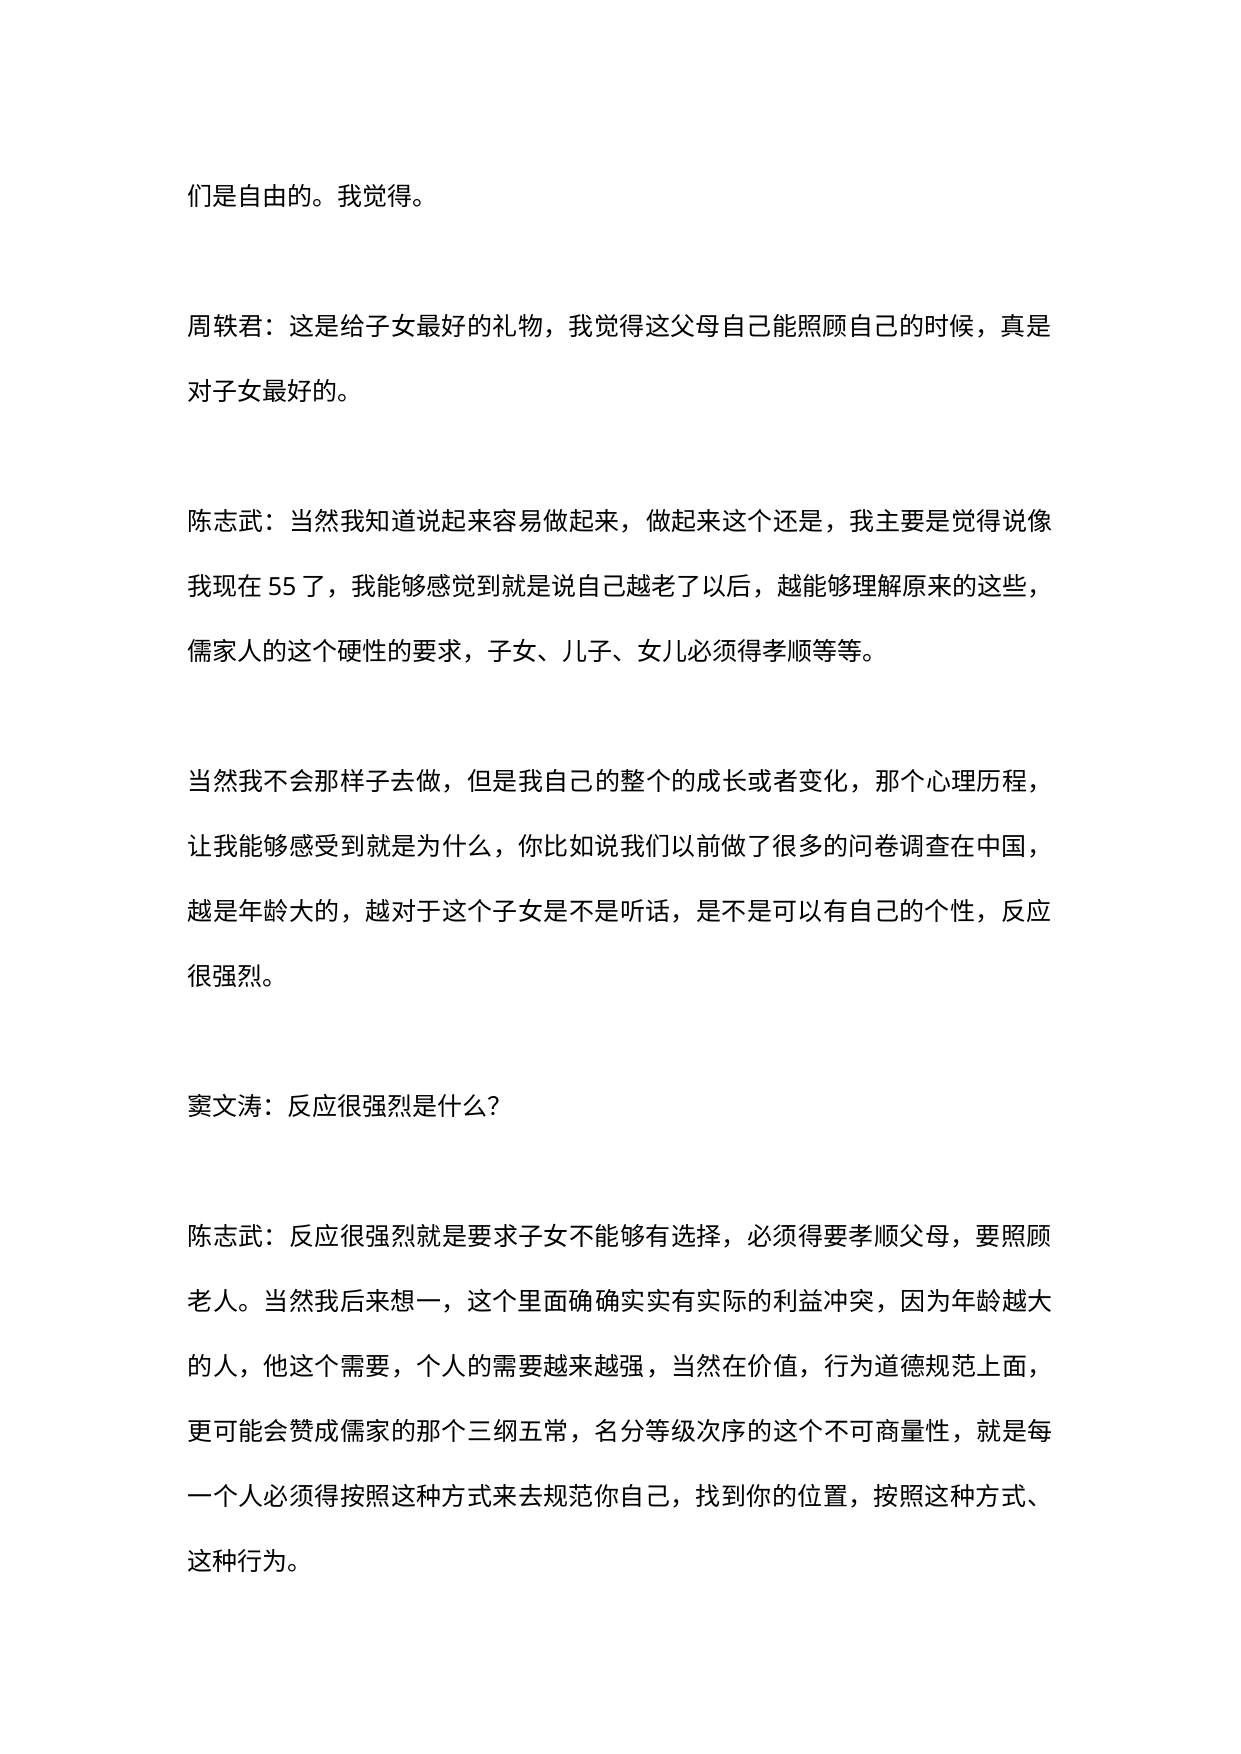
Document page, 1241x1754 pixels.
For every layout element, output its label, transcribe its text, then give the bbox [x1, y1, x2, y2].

text 陈志武：反应很强烈就是要求子女不能够有选择，必须得要孝顺父母，要照顾老人。当然我后来想一，这个里面确确实实有实际的利益冲突，因为年龄越大的人，他这个需要，个人的需要越来越强，当然在价值，行为道德规范上面，更可能会赞成儒家的那个三纲五常，名分等级次序的这个不可商量性，就是每一个人必须得按照这种方式来去规范你自己，找到你的位置，按照这种方式、这种行为。 [187, 1202, 1053, 1592]
text 当然我不会那样子去做，但是我自己的整个的成长或者变化，那个心理历程，让我能够感受到就是为什么，你比如说我们以前做了很多的问卷调查在中国，越是年龄大的，越对于这个子女是不是听话，是不是可以有自己的个性，反应很强烈。 [187, 747, 1053, 1007]
text 周轶君：这是给子女最好的礼物，我觉得这父母自己能照顾自己的时候，真是对子女最好的。 [187, 292, 1053, 422]
text 窦文涛：反应很强烈是什么？ [187, 1072, 1053, 1137]
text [187, 162, 1053, 227]
text 陈志武：当然我知道说起来容易做起来，做起来这个还是，我主要是觉得说像我现在55了，我能够感觉到就是说自己越老了以后，越能够理解原来的这些，儒家人的这个硬性的要求，子女、儿子、女儿必须得孝顺等等。 [187, 487, 1053, 682]
